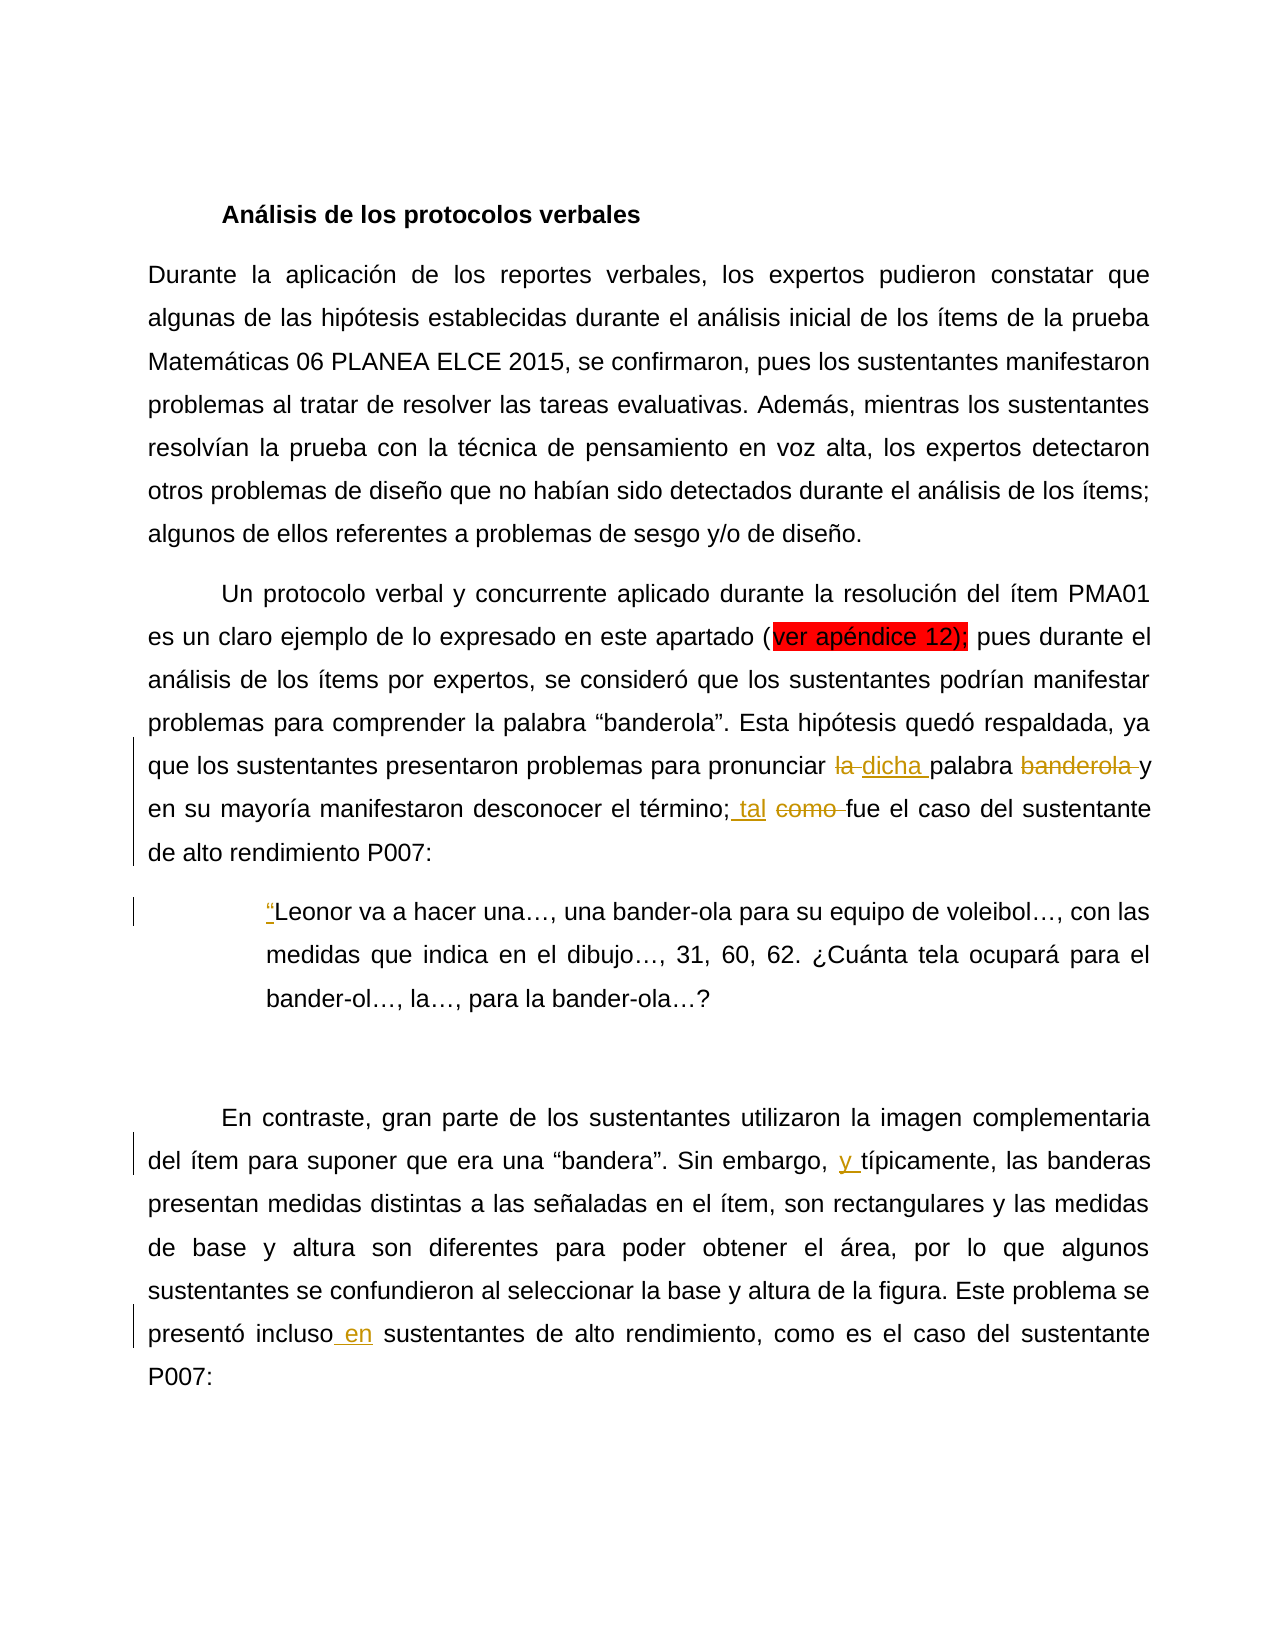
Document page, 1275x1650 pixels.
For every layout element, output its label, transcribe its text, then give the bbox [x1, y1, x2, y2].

text Durante la aplicación de los reportes verbales, los expertos pudieron constatar que algunas de las hipótesis establecidas durante el análisis inicial de los ítems de la prueba Matemáticas 06 PLANEA ELCE 2015, se confirmaron, pues los sustentantes manifestaron problemas al tratar de resolver las tareas evaluativas. Además, mientras los sustentantes resolvían la prueba con la técnica de pensamiento en voz alta, los expertos detectaron otros problemas de diseño que no habían sido detectados durante el análisis de los ítems; algunos de ellos referentes a problemas de sesgo y/o de diseño. [148, 260, 1152, 548]
text Leonor va a hacer una…, una bander-ola para su equipo de voleibol…, con las medidas que indica en el dibujo…, 31, 60, 62. ¿Cuánta tela ocupará para el bander-ol…, la…, para la bander-ola…? [266, 897, 1152, 1012]
text En contraste, gran parte de los sustentantes utilizaron la imagen complementaria del ítem para suponer que era una “bandera”. Sin embargo, típicamente, las banderas presentan medidas distintas a las señaladas en el ítem, son rectangulares y las medidas de base y altura son diferentes para poder obtener el área, por lo que algunos sustentantes se confundieron al seleccionar la base y altura de la figura. Este problema se presentó incluso sustentantes de alto rendimiento, como es el caso del sustentante P007: [148, 1103, 1152, 1391]
text Análisis de los protocolos verbales [148, 200, 1152, 229]
text Un protocolo verbal y concurrente aplicado durante la resolución del ítem PMA01 es un claro ejemplo de lo expresado en este apartado (ver apéndice 12); pues durante el análisis de los ítems por expertos, se consideró que los sustentantes podrían manifestar problemas para comprender la palabra “banderola”. Esta hipótesis quedó respaldada, ya que los sustentantes presentaron problemas para pronunciar palabra y en su mayoría manifestaron desconocer el término; fue el caso del sustentante de alto rendimiento P007: [148, 579, 1152, 866]
